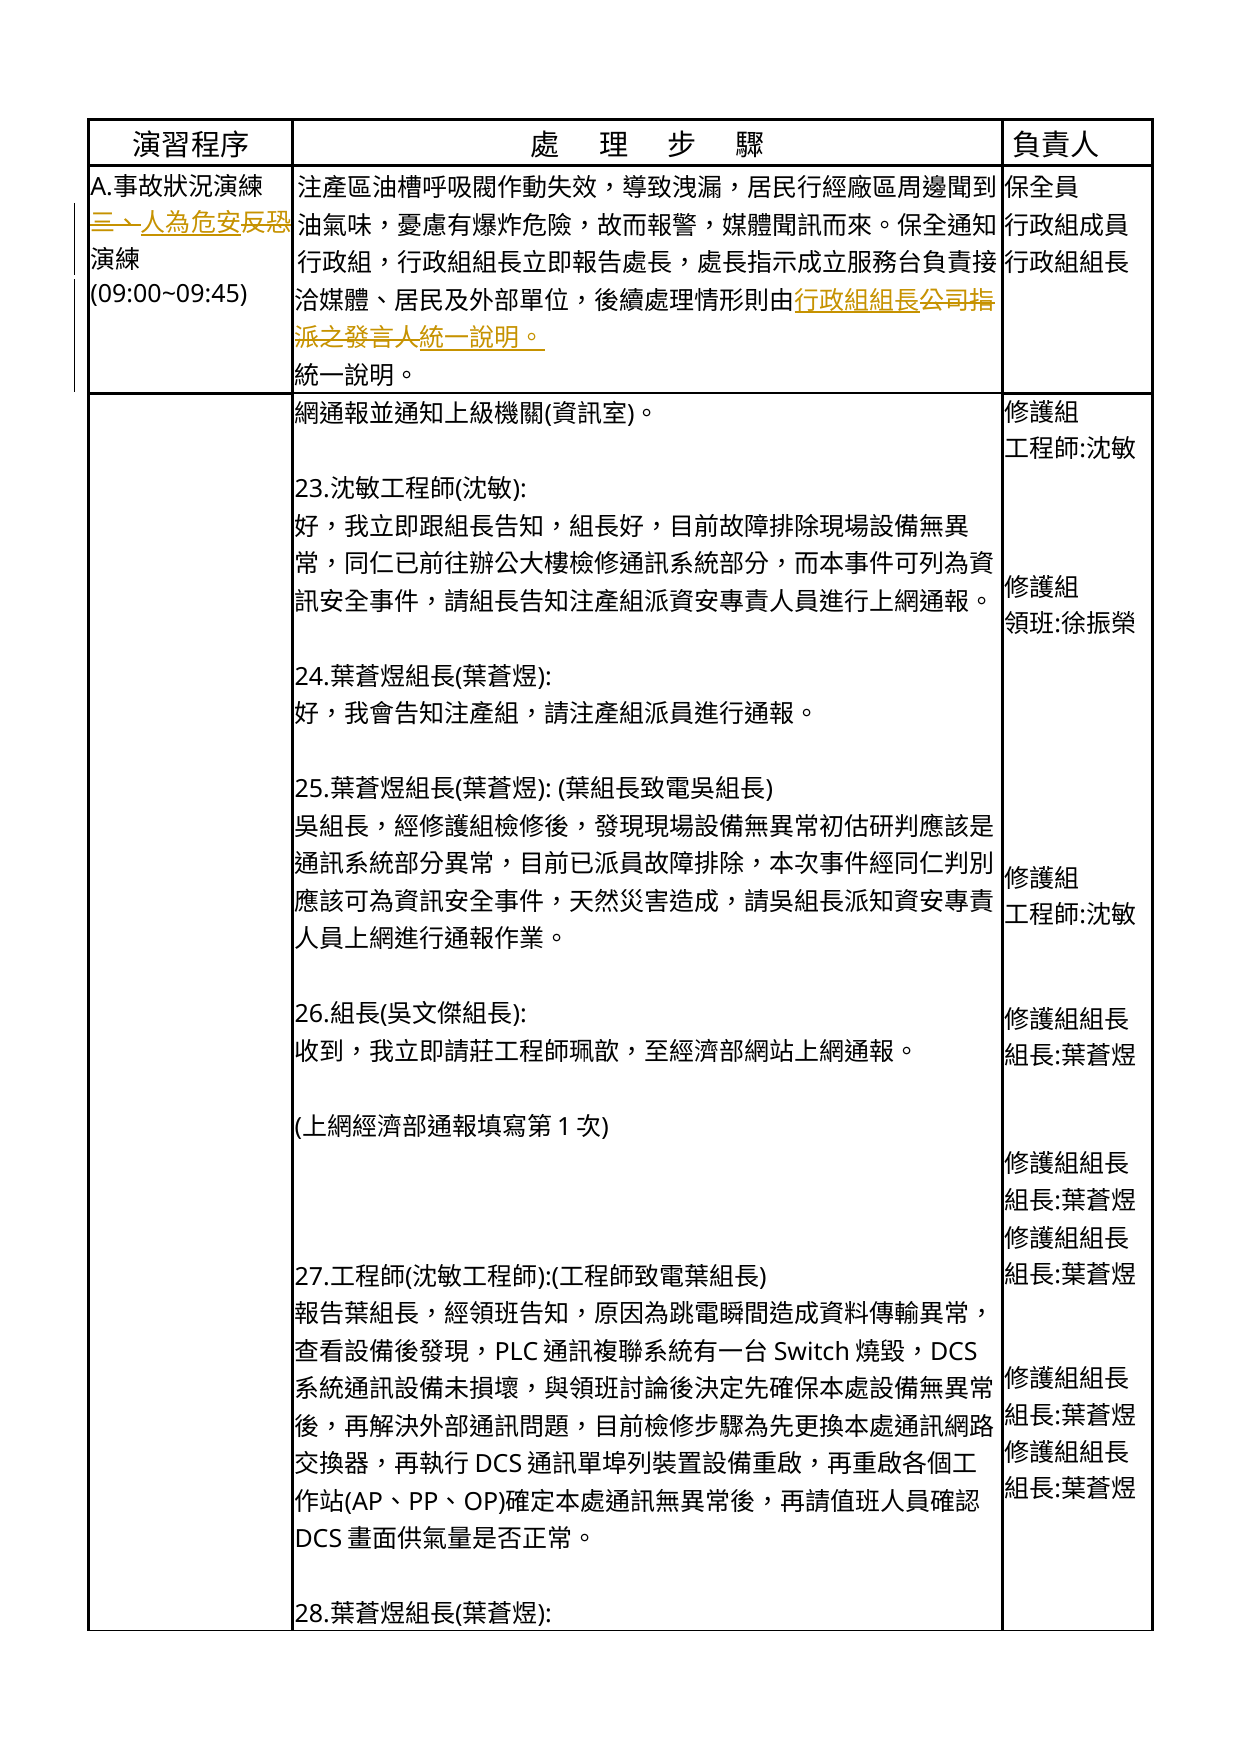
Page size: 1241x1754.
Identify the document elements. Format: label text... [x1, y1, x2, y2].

table_cell A.事故狀況演練 演練 (09:00~09:45) [90, 167, 291, 392]
table_cell 注產區油槽呼吸閥作動失效，導致洩漏，居民行經廠區周邊聞到油氣味，憂慮有爆炸危險，故而報警，媒體聞訊而來。保全通知行政組，行政組組長立即報告處長，處長指示成立服務台負責接 洽媒體、居民及外部單位，後續處理情形則由 統一說明。 [294, 167, 1001, 392]
table_header 處 理 步 驟 [294, 121, 1001, 163]
table_cell [90, 395, 291, 1630]
table_header 負責人 [1004, 121, 1151, 163]
table_header 演習程序 [90, 121, 291, 163]
table_cell 保全員 行政組成員 行政組組長 [1004, 167, 1151, 392]
